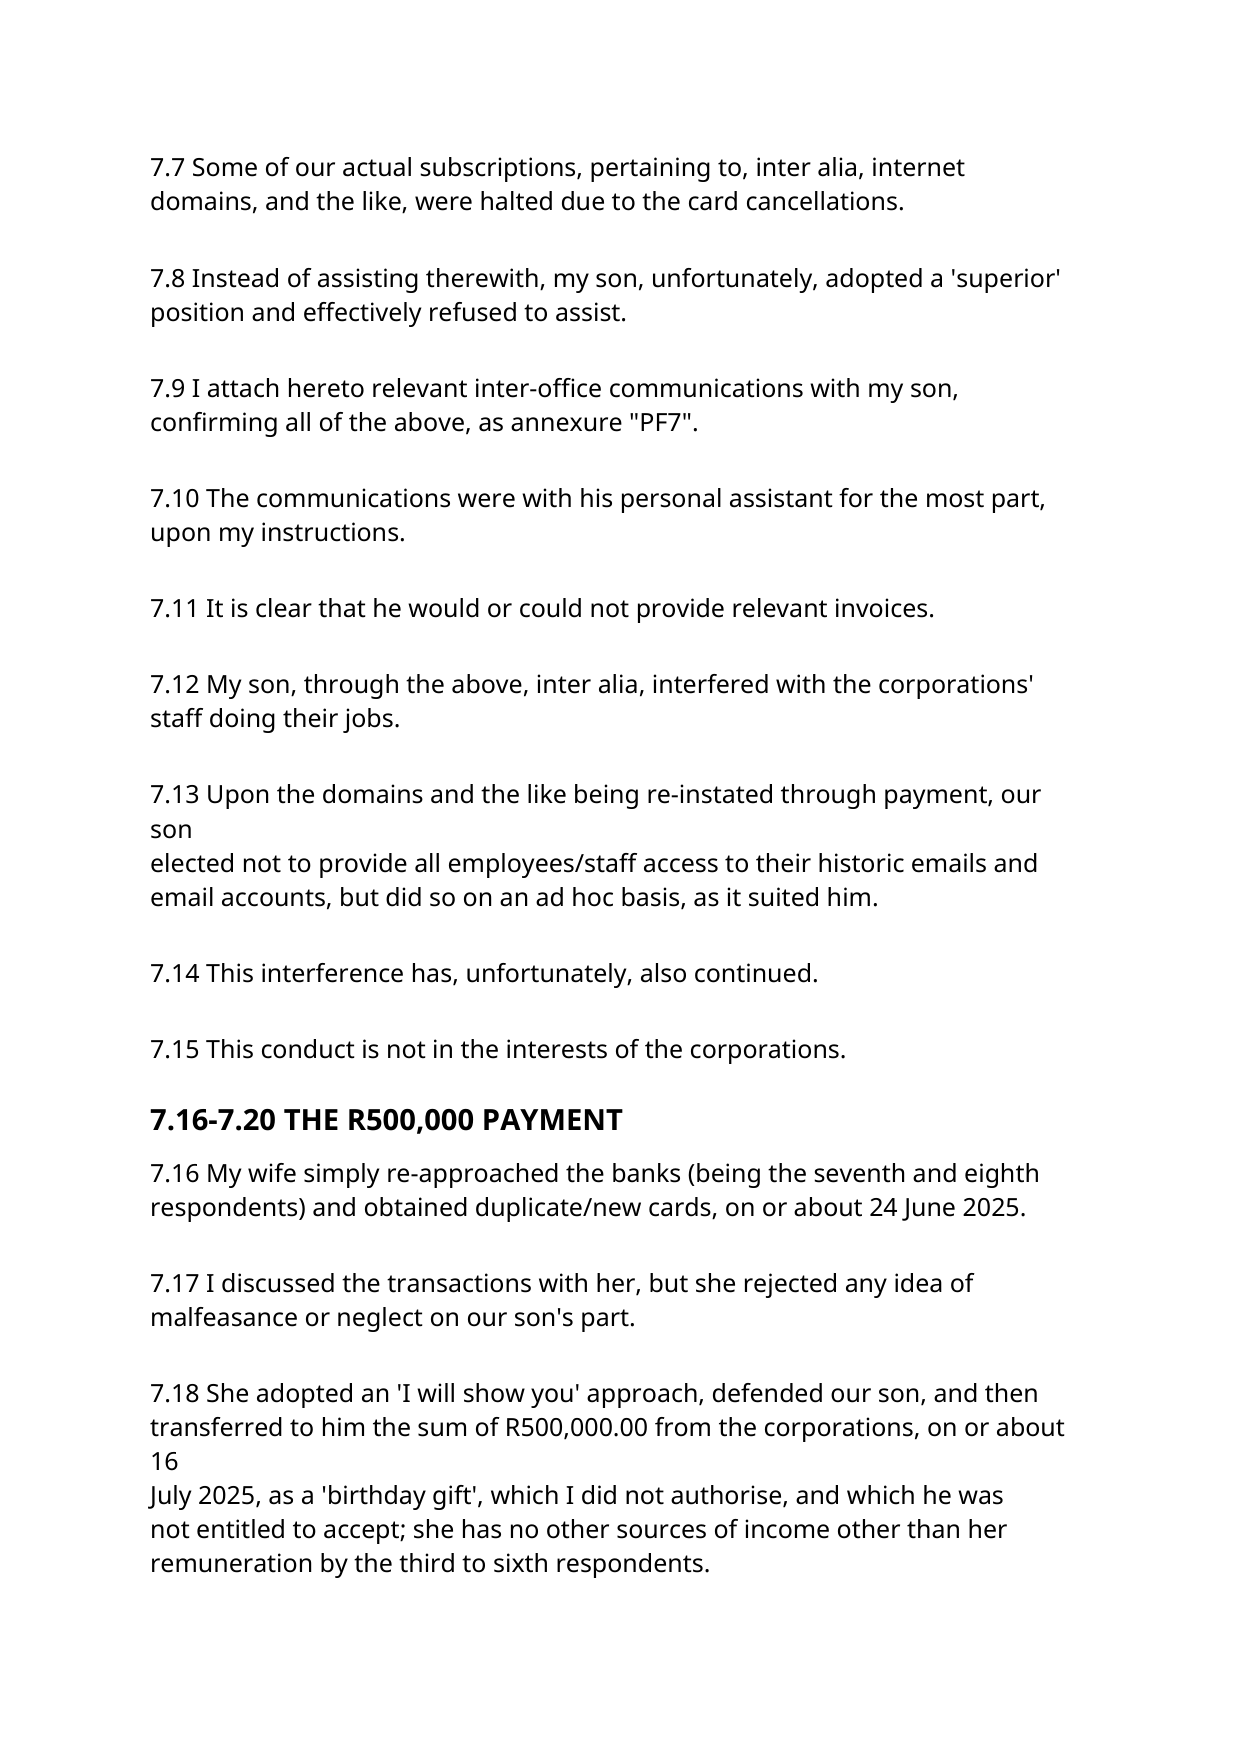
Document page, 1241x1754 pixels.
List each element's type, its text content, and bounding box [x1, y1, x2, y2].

text 7.10 The communications were with his personal assistant for the most part, upon my instructions. [150, 481, 1090, 549]
text 7.15 This conduct is not in the interests of the corporations. [150, 1032, 1090, 1066]
text 7.8 Instead of assisting therewith, my son, unfortunately, adopted a 'superior' position and effectively refused to assist. [150, 260, 1090, 328]
subtitle 7.16-7.20 THE R500,000 PAYMENT [150, 1099, 1090, 1139]
text 7.14 This interference has, unfortunately, also continued. [150, 956, 1090, 989]
text 7.18 She adopted an 'I will show you' approach, defended our son, and then transferred to him the sum of R500,000.00 from the corporations, on or about 16 July 2025, as a 'birthday gift', which I did not authorise, and which he was not entitled to accept; she has no other sources of income other than her remuneration by the third to sixth respondents. [150, 1376, 1090, 1580]
text 7.13 Upon the domains and the like being re-instated through payment, our son elected not to provide all employees/staff access to their historic emails and email accounts, but did so on an ad hoc basis, as it suited him. [150, 777, 1090, 913]
text 7.9 I attach hereto relevant inter-office communications with my son, confirming all of the above, as annexure "PF7". [150, 370, 1090, 438]
text 7.7 Some of our actual subscriptions, pertaining to, inter alia, internet domains, and the like, were halted due to the card cancellations. [150, 150, 1090, 218]
text 7.16 My wife simply re-approached the banks (being the seventh and eighth respondents) and obtained duplicate/new cards, on or about 24 June 2025. [150, 1155, 1090, 1223]
text 7.12 My son, through the above, inter alia, interfered with the corporations' staff doing their jobs. [150, 667, 1090, 735]
text 7.17 I discussed the transactions with her, but she rejected any idea of malfeasance or neglect on our son's part. [150, 1266, 1090, 1334]
text 7.11 It is clear that he would or could not provide relevant invoices. [150, 591, 1090, 625]
